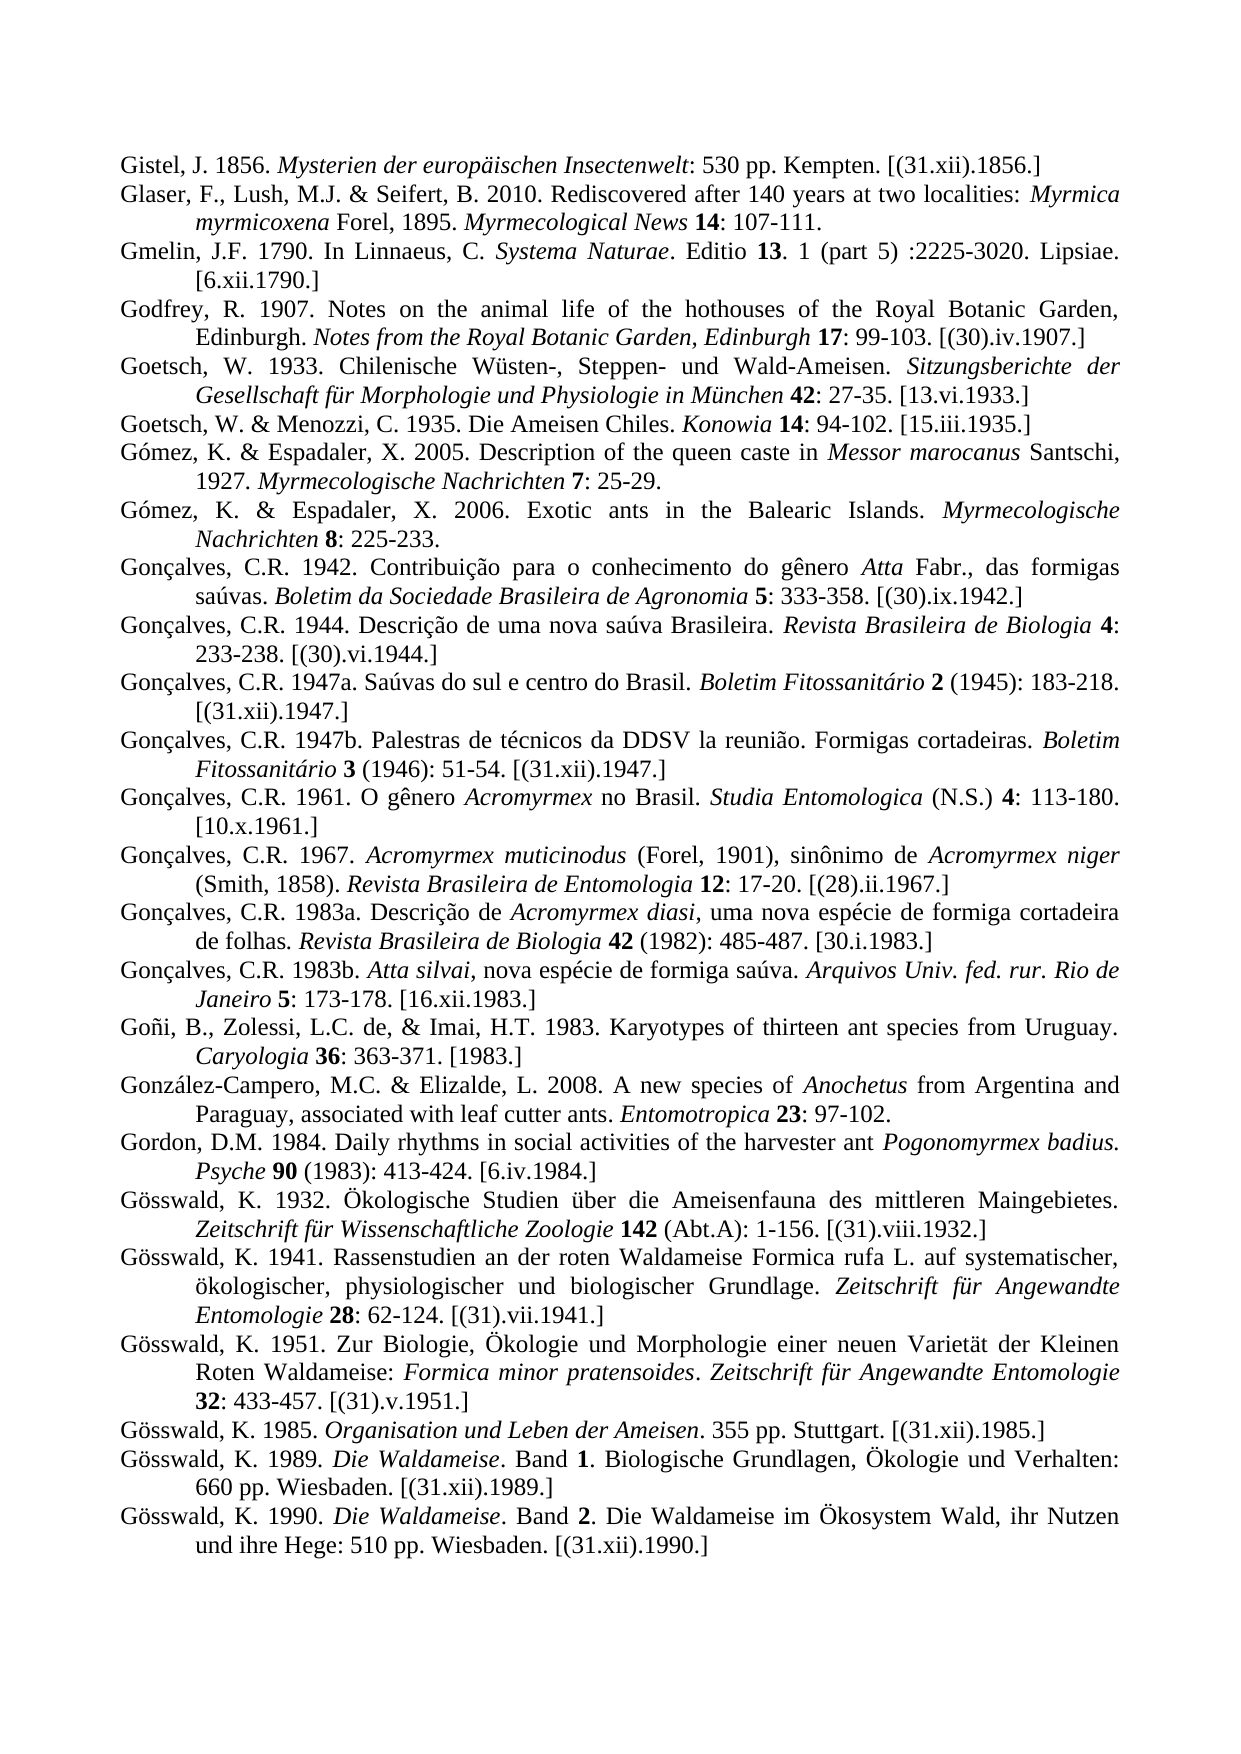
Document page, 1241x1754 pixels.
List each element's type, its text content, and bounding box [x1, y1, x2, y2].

text Gonçalves, C.R. 1961. O gênero Acromyrmex no Brasil. Studia Entomologica (N.S.) 4: 113-180. [10.x.1961.] [120, 782, 1120, 840]
text Goetsch, W. 1933. Chilenische Wüsten-, Steppen- und Wald-Ameisen. Sitzungsberichte der Gesellschaft für Morphologie und Physiologie in München 42: 27-35. [13.vi.1933.] [120, 351, 1120, 409]
text Gómez, K. & Espadaler, X. 2006. Exotic ants in the Balearic Islands. Myrmecologische Nachrichten 8: 225-233. [120, 495, 1120, 552]
text Gordon, D.M. 1984. Daily rhythms in social activities of the harvester ant Pogonomyrmex badius. Psyche 90 (1983): 413-424. [6.iv.1984.] [120, 1127, 1120, 1185]
text Gómez, K. & Espadaler, X. 2005. Description of the queen caste in Messor marocanus Santschi, 1927. Myrmecologische Nachrichten 7: 25-29. [120, 437, 1120, 495]
text Gösswald, K. 1932. Ökologische Studien über die Ameisenfauna des mittleren Maingebietes. Zeitschrift für Wissenschaftliche Zoologie 142 (Abt.A): 1-156. [(31).viii.1932.] [120, 1185, 1120, 1242]
text Gösswald, K. 1985. Organisation und Leben der Ameisen. 355 pp. Stuttgart. [(31.xii).1985.] [120, 1415, 1120, 1444]
text Gösswald, K. 1990. Die Waldameise. Band 2. Die Waldameise im Ökosystem Wald, ihr Nutzen und ihre Hege: 510 pp. Wiesbaden. [(31.xii).1990.] [120, 1501, 1120, 1559]
text Gonçalves, C.R. 1944. Descrição de uma nova saúva Brasileira. Revista Brasileira de Biologia 4: 233-238. [(30).vi.1944.] [120, 610, 1120, 667]
text Gonçalves, C.R. 1983a. Descrição de Acromyrmex diasi, uma nova espécie de formiga cortadeira de folhas. Revista Brasileira de Biologia 42 (1982): 485-487. [30.i.1983.] [120, 897, 1120, 955]
text Gonçalves, C.R. 1967. Acromyrmex muticinodus (Forel, 1901), sinônimo de Acromyrmex niger (Smith, 1858). Revista Brasileira de Entomologia 12: 17-20. [(28).ii.1967.] [120, 840, 1120, 897]
text Gösswald, K. 1941. Rassenstudien an der roten Waldameise Formica rufa L. auf systematischer, ökologischer, physiologischer und biologischer Grundlage. Zeitschrift für Angewandte Entomologie 28: 62-124. [(31).vii.1941.] [120, 1242, 1120, 1329]
text Gmelin, J.F. 1790. In Linnaeus, C. Systema Naturae. Editio 13. 1 (part 5) :2225-3020. Lipsiae. [6.xii.1790.] [120, 236, 1120, 294]
text Gonçalves, C.R. 1947b. Palestras de técnicos da DDSV la reunião. Formigas cortadeiras. Boletim Fitossanitário 3 (1946): 51-54. [(31.xii).1947.] [120, 725, 1120, 782]
text Gonçalves, C.R. 1983b. Atta silvai, nova espécie de formiga saúva. Arquivos Univ. fed. rur. Rio de Janeiro 5: 173-178. [16.xii.1983.] [120, 955, 1120, 1012]
text Gösswald, K. 1989. Die Waldameise. Band 1. Biologische Grundlagen, Ökologie und Verhalten: 660 pp. Wiesbaden. [(31.xii).1989.] [120, 1444, 1120, 1501]
text Gistel, J. 1856. Mysterien der europäischen Insectenwelt: 530 pp. Kempten. [(31.xii).1856.] [120, 150, 1120, 179]
text Gonçalves, C.R. 1947a. Saúvas do sul e centro do Brasil. Boletim Fitossanitário 2 (1945): 183-218. [(31.xii).1947.] [120, 667, 1120, 725]
text González-Campero, M.C. & Elizalde, L. 2008. A new species of Anochetus from Argentina and Paraguay, associated with leaf cutter ants. Entomotropica 23: 97-102. [120, 1070, 1120, 1127]
text Goetsch, W. & Menozzi, C. 1935. Die Ameisen Chiles. Konowia 14: 94-102. [15.iii.1935.] [120, 409, 1120, 437]
text Gonçalves, C.R. 1942. Contribuição para o conhecimento do gênero Atta Fabr., das formigas saúvas. Boletim da Sociedade Brasileira de Agronomia 5: 333-358. [(30).ix.1942.] [120, 552, 1120, 610]
text Glaser, F., Lush, M.J. & Seifert, B. 2010. Rediscovered after 140 years at two localities: Myrmica myrmicoxena Forel, 1895. Myrmecological News 14: 107-111. [120, 179, 1120, 236]
text Gösswald, K. 1951. Zur Biologie, Ökologie und Morphologie einer neuen Varietät der Kleinen Roten Waldameise: Formica minor pratensoides. Zeitschrift für Angewandte Entomologie 32: 433-457. [(31).v.1951.] [120, 1329, 1120, 1415]
text Goñi, B., Zolessi, L.C. de, & Imai, H.T. 1983. Karyotypes of thirteen ant species from Uruguay. Caryologia 36: 363-371. [1983.] [120, 1012, 1120, 1070]
text Godfrey, R. 1907. Notes on the animal life of the hothouses of the Royal Botanic Garden, Edinburgh. Notes from the Royal Botanic Garden, Edinburgh 17: 99-103. [(30).iv.1907.] [120, 294, 1120, 351]
